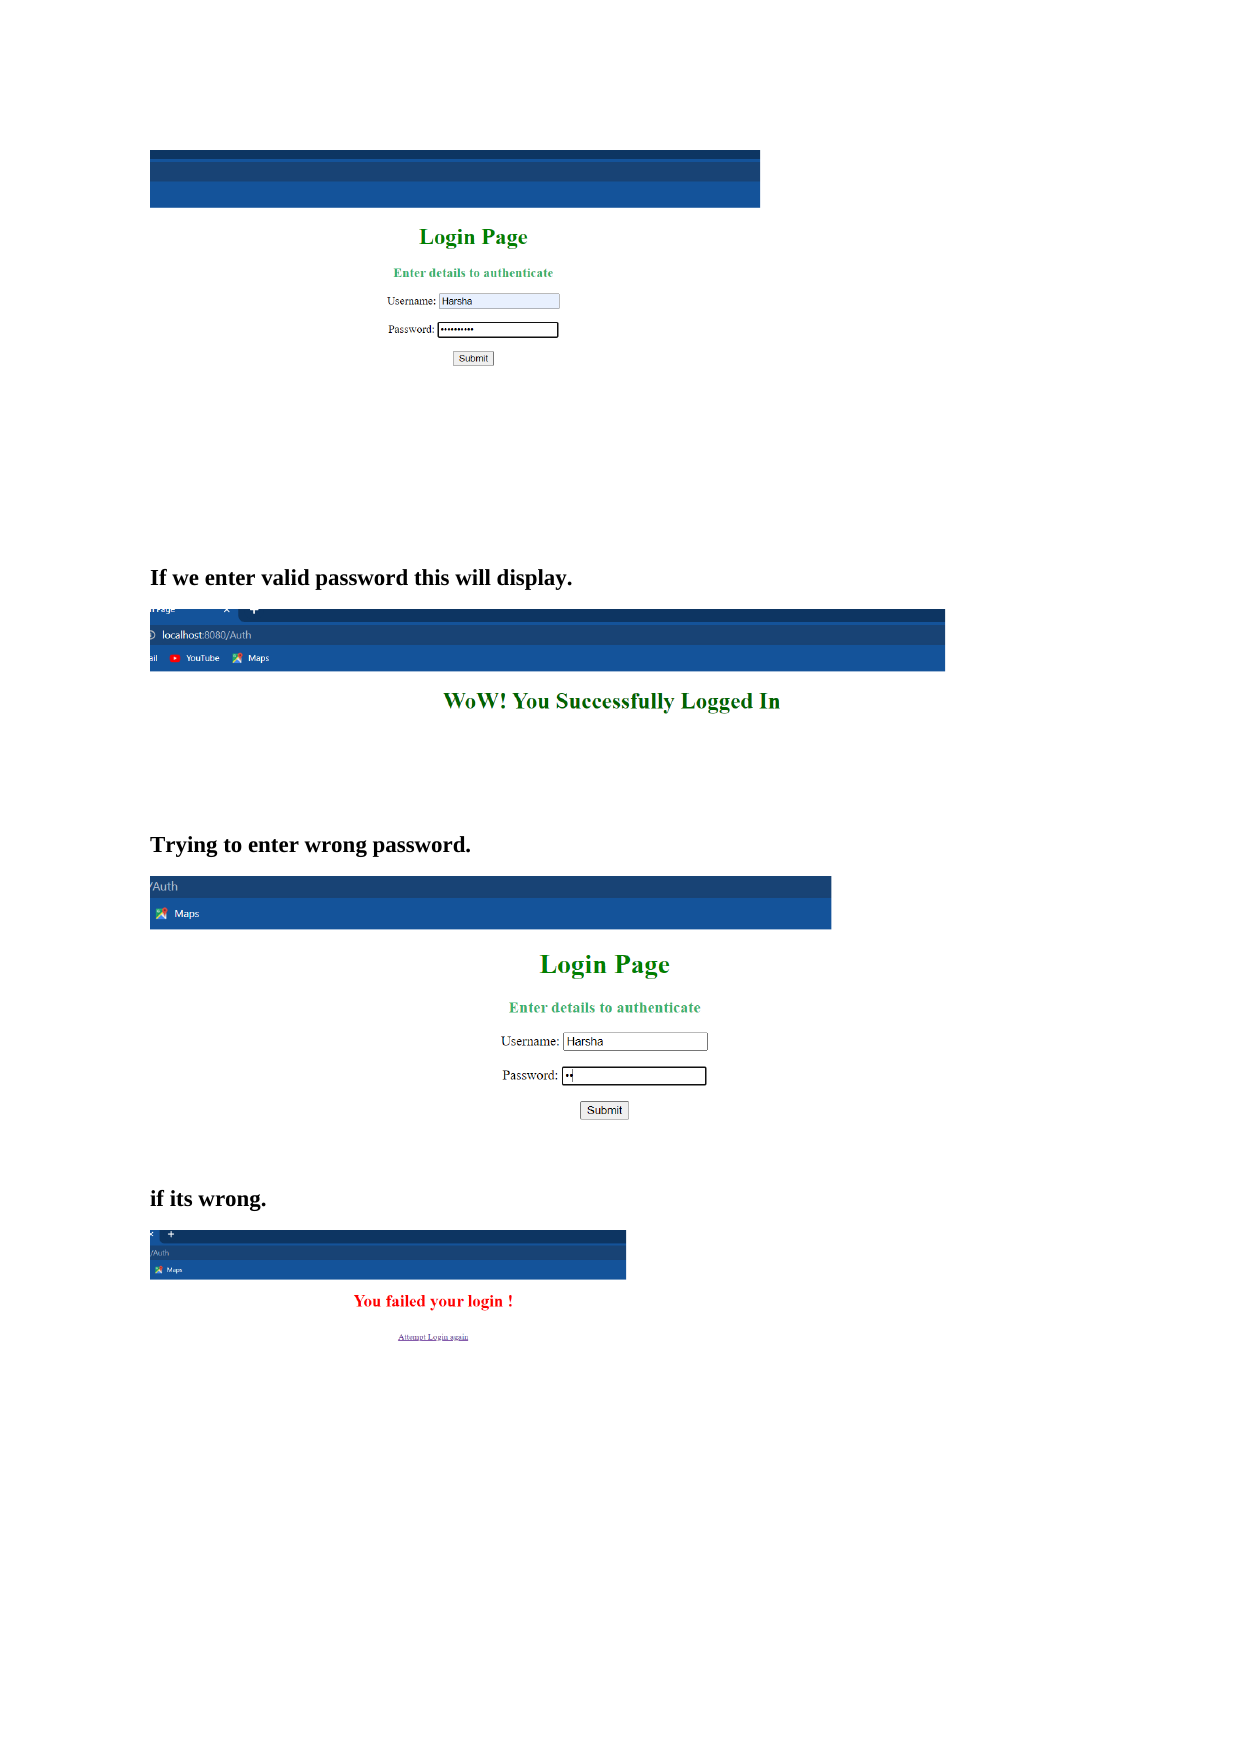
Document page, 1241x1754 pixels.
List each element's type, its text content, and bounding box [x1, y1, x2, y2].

picture [150, 609, 946, 813]
text if its wrong. [150, 1186, 1090, 1212]
text Trying to enter wrong password. [150, 832, 1090, 858]
picture [150, 150, 761, 546]
picture [150, 876, 832, 1167]
text If we enter valid password this will display. [150, 564, 1090, 591]
picture [150, 1230, 627, 1549]
